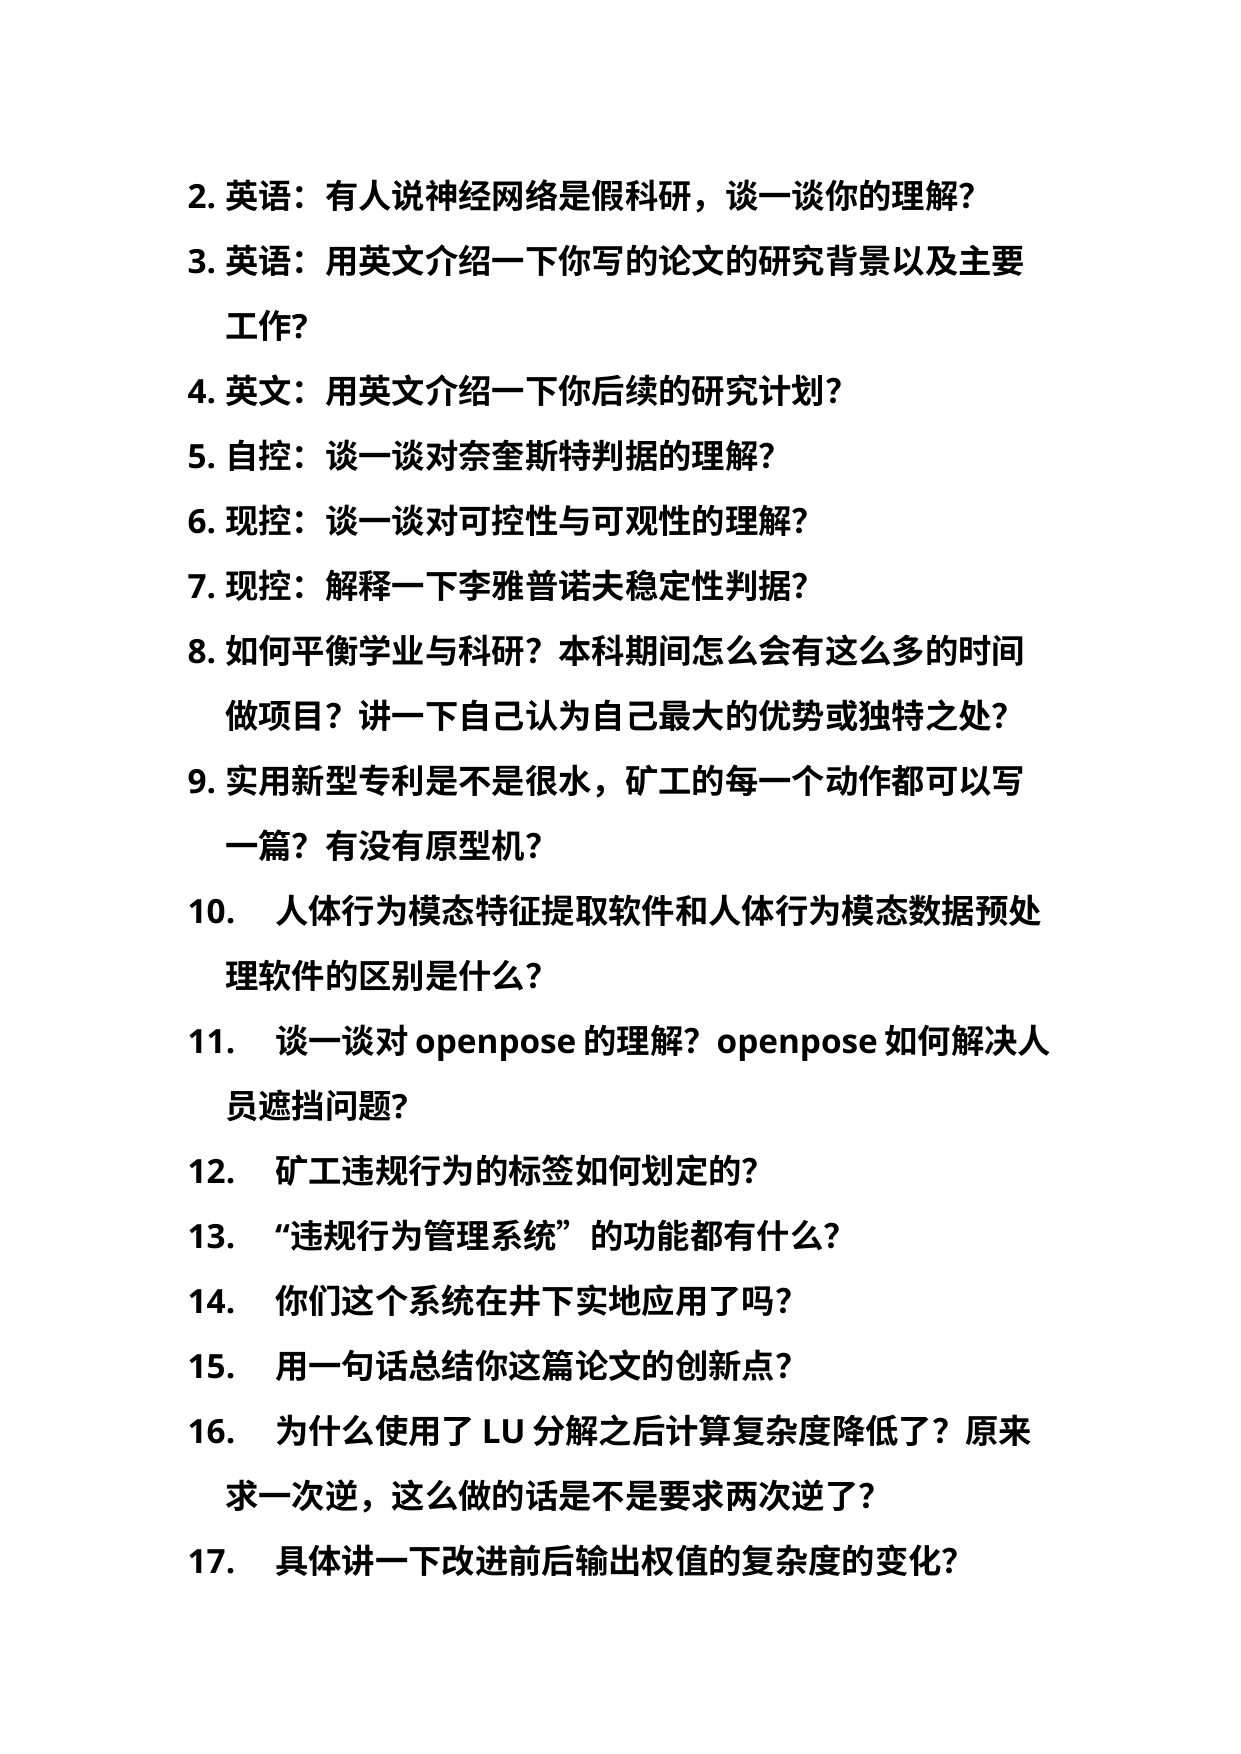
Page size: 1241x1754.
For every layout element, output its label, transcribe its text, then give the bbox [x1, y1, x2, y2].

list 英文：用英文介绍一下你后续的研究计划？ [187, 357, 1053, 422]
list 用一句话总结你这篇论文的创新点？ [187, 1332, 1053, 1397]
list “违规行为管理系统”的功能都有什么？ [187, 1202, 1053, 1267]
list 现控：解释一下李雅普诺夫稳定性判据？ [187, 552, 1053, 617]
list 英语：用英文介绍一下你写的论文的研究背景以及主要工作? [187, 227, 1053, 357]
list 自控：谈一谈对奈奎斯特判据的理解？ [187, 422, 1053, 487]
list 具体讲一下改进前后输出权值的复杂度的变化？ [187, 1527, 1053, 1592]
list 如何平衡学业与科研？本科期间怎么会有这么多的时间做项目？讲一下自己认为自己最大的优势或独特之处？ [187, 617, 1053, 747]
list 谈一谈对openpose的理解？openpose如何解决人员遮挡问题? [187, 1007, 1053, 1137]
list 现控：谈一谈对可控性与可观性的理解？ [187, 487, 1053, 552]
list 为什么使用了LU分解之后计算复杂度降低了？原来求一次逆，这么做的话是不是要求两次逆了？ [187, 1397, 1053, 1527]
list 人体行为模态特征提取软件和人体行为模态数据预处理软件的区别是什么？ [187, 877, 1053, 1007]
list 矿工违规行为的标签如何划定的？ [187, 1137, 1053, 1202]
list 你们这个系统在井下实地应用了吗？ [187, 1267, 1053, 1332]
list 英语：有人说神经网络是假科研，谈一谈你的理解？ [187, 162, 1053, 227]
list 实用新型专利是不是很水，矿工的每一个动作都可以写一篇？有没有原型机？ [187, 747, 1053, 877]
